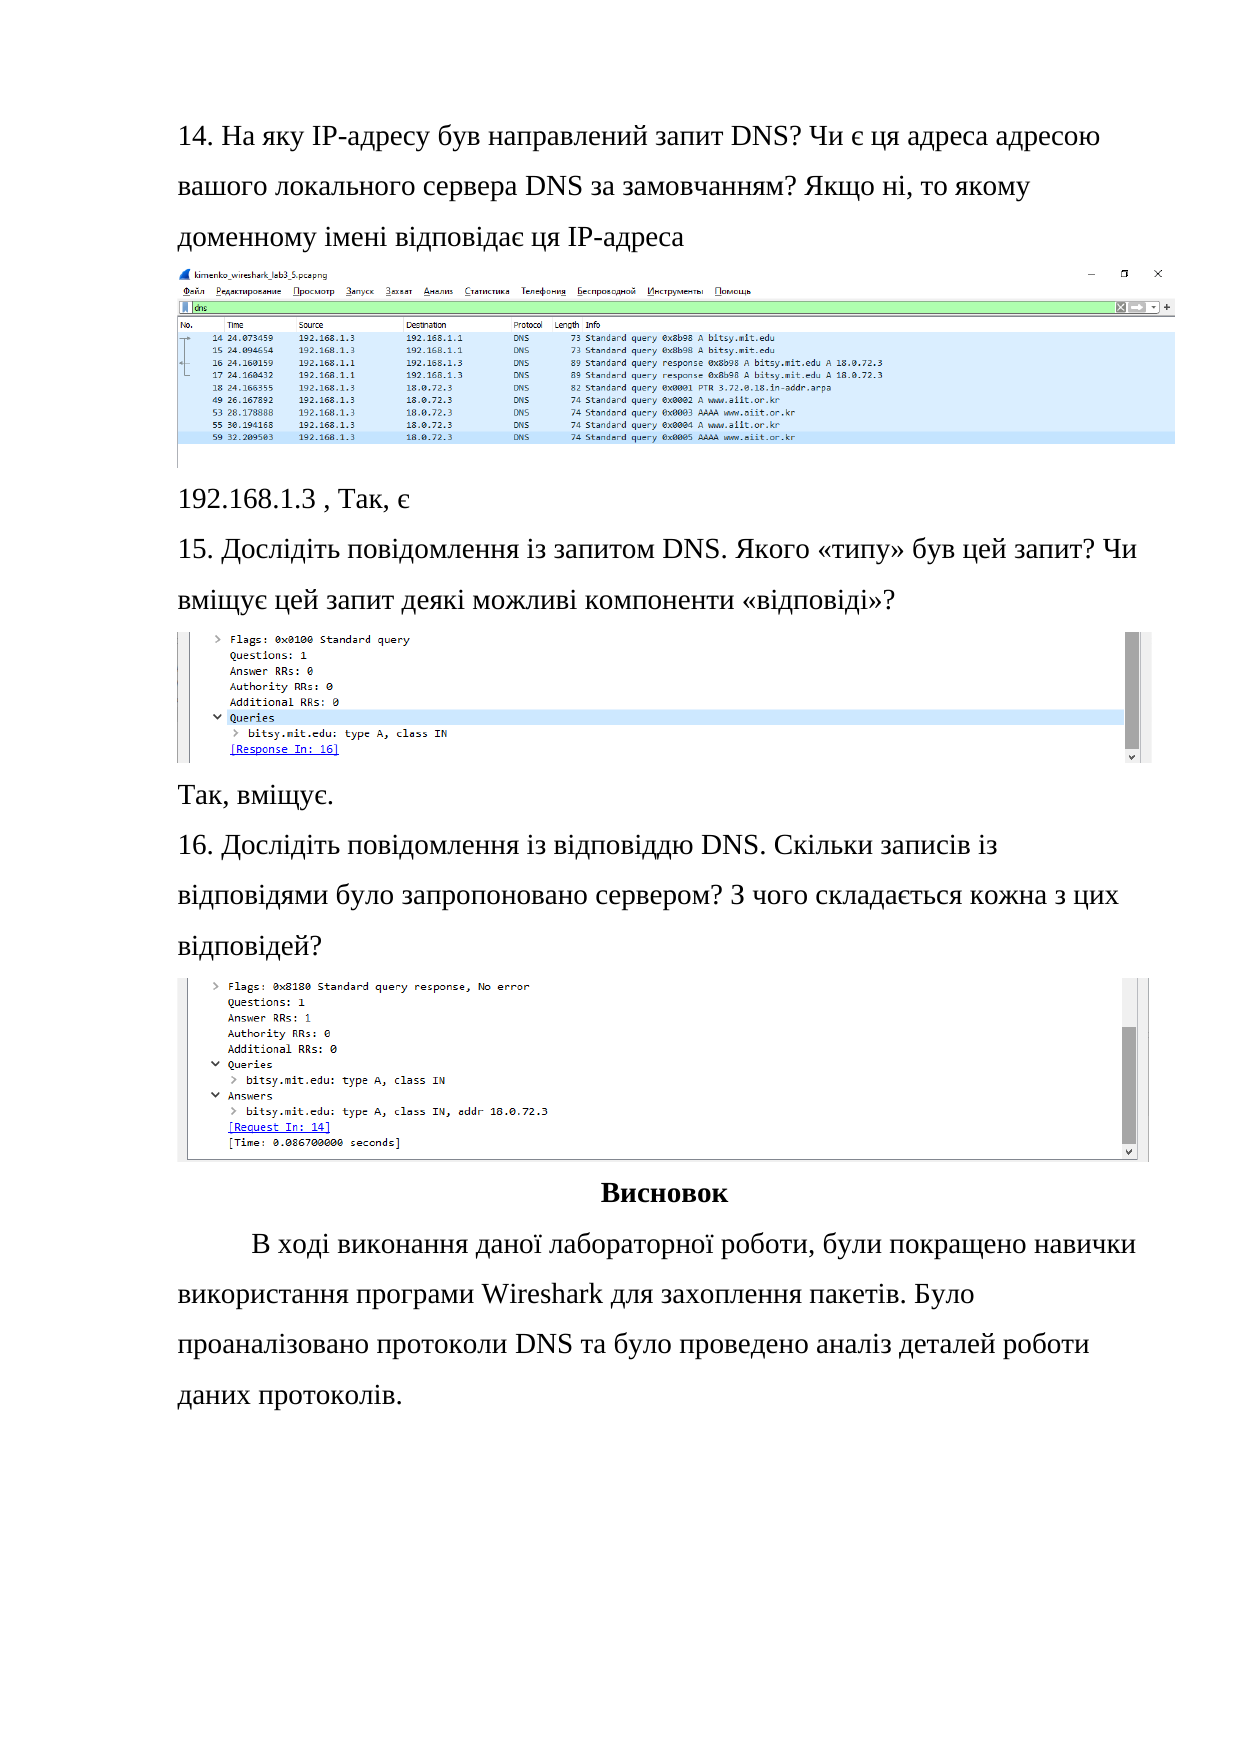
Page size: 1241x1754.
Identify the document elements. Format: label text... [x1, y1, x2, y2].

text Висновок [177, 1176, 1152, 1209]
text 15. Дослідіть повідомлення із запитом DNS. Якого «типу» був цей запит? Чи вміщує цей запит деякі можливі компоненти «відповіді»? [177, 532, 1152, 615]
text Так, вміщує. [177, 777, 1152, 810]
picture [177, 978, 1149, 1162]
text 192.168.1.3 , Так, є [177, 481, 1152, 515]
text В ході виконання даної лабораторної роботи, були покращено навички використання програми Wireshark для захоплення пакетів. Було проаналізовано протоколи DNS та було проведено аналіз деталей роботи даних протоколів. [177, 1226, 1152, 1410]
text 16. Дослідіть повідомлення із відповіддю DNS. Скільки записів із відповідями було запропоновано сервером? З чого складається кожна з цих відповідей? [177, 827, 1152, 961]
picture [177, 266, 1175, 468]
text 14. На яку IP-адресу був направлений запит DNS? Чи є ця адреса адресою вашого локального сервера DNS за замовчанням? Якщо ні, то якому доменному імені відповідає ця IP-адреса [177, 118, 1152, 266]
picture [177, 632, 1152, 763]
